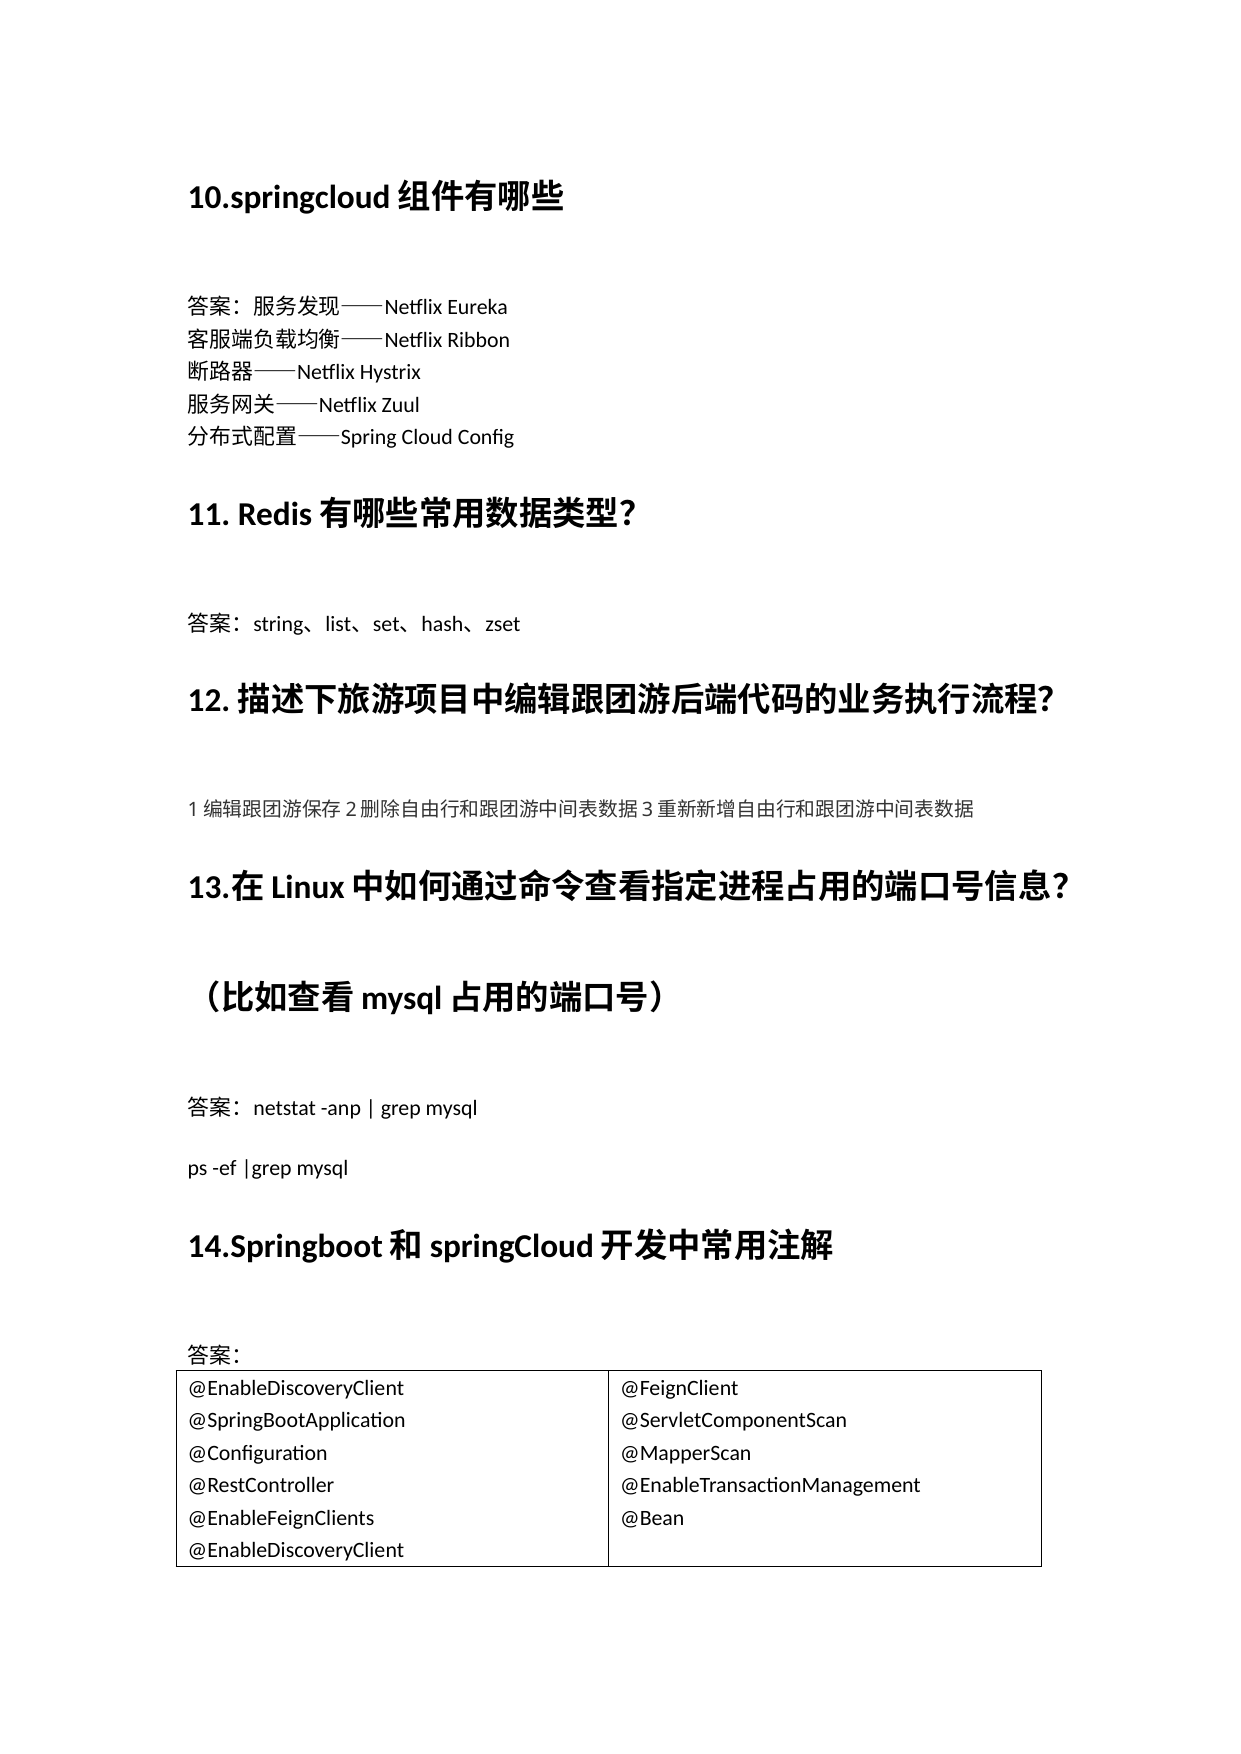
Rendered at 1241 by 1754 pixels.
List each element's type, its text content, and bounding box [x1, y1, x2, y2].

table_header @EnableDiscoveryClient @SpringBootApplication @Configuration @RestController @EnableFeignClients @EnableDiscoveryClient [177, 1371, 608, 1566]
subtitle 10.springcloud组件有哪些 [187, 162, 1053, 227]
text 断路器——Netflix Hystrix [187, 354, 1053, 386]
subtitle 14.Springboot和springCloud开发中常用注解 [187, 1211, 1053, 1276]
text ps -ef |grep mysql [187, 1151, 1053, 1184]
text 分布式配置——Spring Cloud Config [187, 419, 1053, 451]
text 服务网关——Netflix Zuul [187, 386, 1053, 419]
table_header @FeignClient @ServletComponentScan @MapperScan @EnableTransactionManagement @Bean [609, 1371, 1041, 1566]
text 答案：服务发现——Netflix Eureka [187, 289, 1053, 321]
text 客服端负载均衡——Netflix Ribbon [187, 321, 1053, 354]
list 答案：netstat -anp | grep mysql [187, 1089, 1053, 1122]
subtitle 11. Redis有哪些常用数据类型？ [187, 478, 1053, 543]
subtitle 12. 描述下旅游项目中编辑跟团游后端代码的业务执行流程？ [187, 665, 1053, 730]
subtitle 在Linux中如何通过命令查看指定进程占用的端口号信息？（比如查看mysql占用的端口号） [187, 851, 1053, 1028]
text 答案：string、list、set、hash、zset [187, 605, 1053, 638]
text 1编辑跟团游保存2删除自由行和跟团游中间表数据3重新新增自由行和跟团游中间表数据 [187, 791, 1053, 824]
text 答案： [187, 1338, 1053, 1370]
